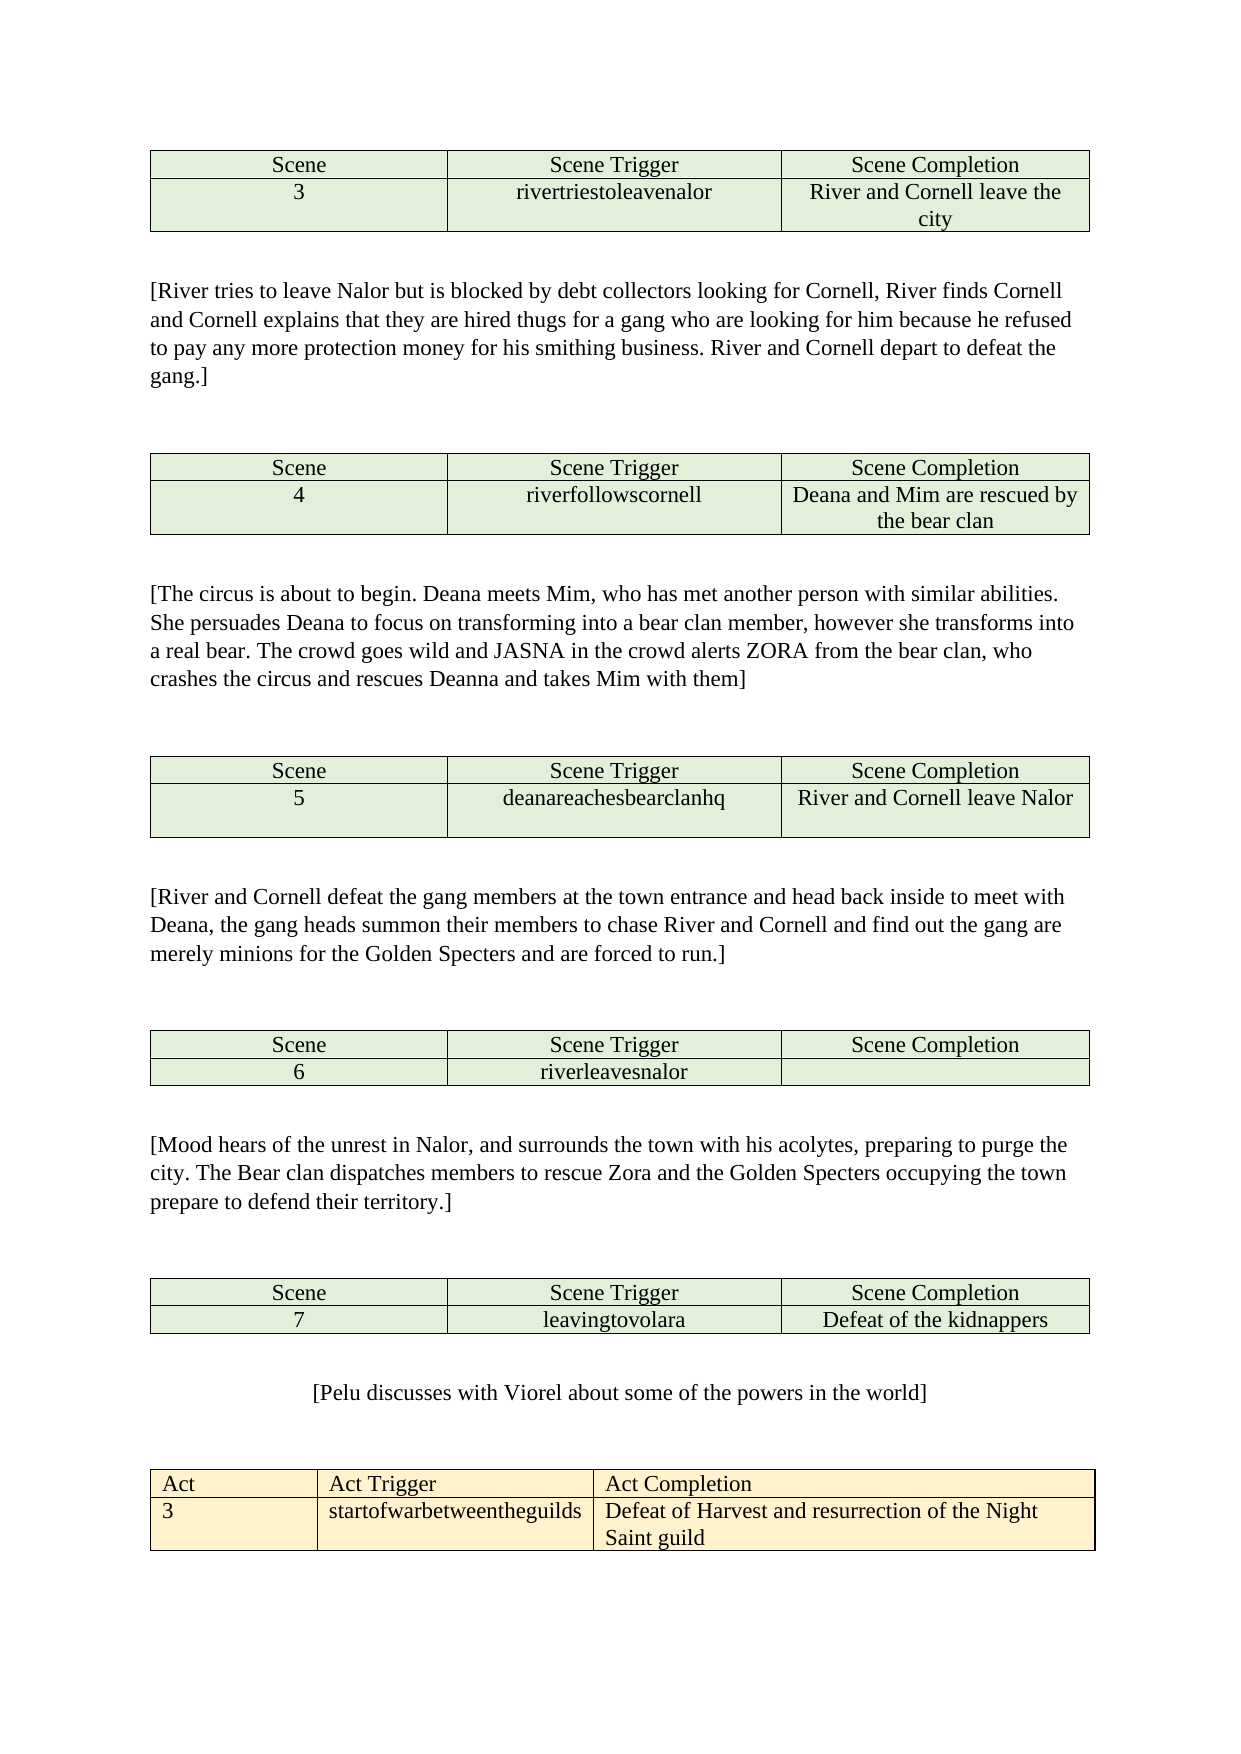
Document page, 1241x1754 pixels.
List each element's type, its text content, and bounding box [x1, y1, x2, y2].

table_cell Defeat of Harvest and resurrection of the Night Saint guild [594, 1498, 1094, 1550]
table_header Scene Completion [782, 1279, 1089, 1305]
table_header Scene Trigger [448, 1031, 781, 1057]
table_cell rivertriestoleavenalor [448, 179, 781, 231]
table_header Scene [151, 151, 447, 177]
table_cell startofwarbetweentheguilds [318, 1498, 593, 1550]
table_header Scene Completion [782, 1031, 1089, 1057]
table_header Act [151, 1470, 317, 1497]
table_header Act Completion [594, 1470, 1094, 1497]
table_cell River and Cornell leave Nalor [782, 784, 1089, 837]
text [River tries to leave Nalor but is blocked by debt collectors looking for Cornell, River finds Cornell and Cornell explains that they are hired thugs for a gang who are looking for him because he refused to pay any more protection money for his smithing business. River and Cornell depart to defeat the gang.] [150, 277, 1090, 389]
text [Mood hears of the unrest in Nalor, and surrounds the town with his acolytes, preparing to purge the city. The Bear clan dispatches members to rescue Zora and the Golden Specters occupying the town prepare to defend their territory.] [150, 1131, 1090, 1214]
table_cell Deana and Mim are rescued by the bear clan [782, 481, 1089, 534]
table_cell Defeat of the kidnappers [782, 1306, 1089, 1333]
table_header Scene Completion [782, 454, 1089, 480]
text [The circus is about to begin. Deana meets Mim, who has met another person with similar abilities. She persuades Deana to focus on transforming into a bear clan member, however she transforms into a real bear. The crowd goes wild and JASNA in the crowd alerts ZORA from the bear clan, who crashes the circus and rescues Deanna and takes Mim with them] [150, 580, 1090, 692]
table_header Scene Trigger [448, 454, 781, 480]
table_cell 3 [151, 1498, 317, 1550]
table_cell 6 [151, 1059, 447, 1085]
text [Pelu discusses with Viorel about some of the powers in the world] [150, 1379, 1090, 1405]
table_cell riverleavesnalor [448, 1059, 781, 1085]
table_header Scene [151, 454, 447, 480]
table_cell deanareachesbearclanhq [448, 784, 781, 837]
table_cell 5 [151, 784, 447, 837]
table_cell 3 [151, 179, 447, 231]
table_cell River and Cornell leave the city [782, 179, 1089, 231]
table_header Scene [151, 757, 447, 783]
table_header Scene Completion [782, 151, 1089, 177]
table_cell 4 [151, 481, 447, 534]
table_header Scene Trigger [448, 757, 781, 783]
table_header Scene Trigger [448, 151, 781, 177]
table_header Scene [151, 1279, 447, 1305]
table_header Act Trigger [318, 1470, 593, 1497]
table_cell riverfollowscornell [448, 481, 781, 534]
table_header Scene [151, 1031, 447, 1057]
table_cell [782, 1059, 1089, 1085]
table_cell leavingtovolara [448, 1306, 781, 1333]
text [River and Cornell defeat the gang members at the town entrance and head back inside to meet with Deana, the gang heads summon their members to chase River and Cornell and find out the gang are merely minions for the Golden Specters and are forced to run.] [150, 883, 1090, 966]
table_header Scene Completion [782, 757, 1089, 783]
table_cell 7 [151, 1306, 447, 1333]
table_header Scene Trigger [448, 1279, 781, 1305]
